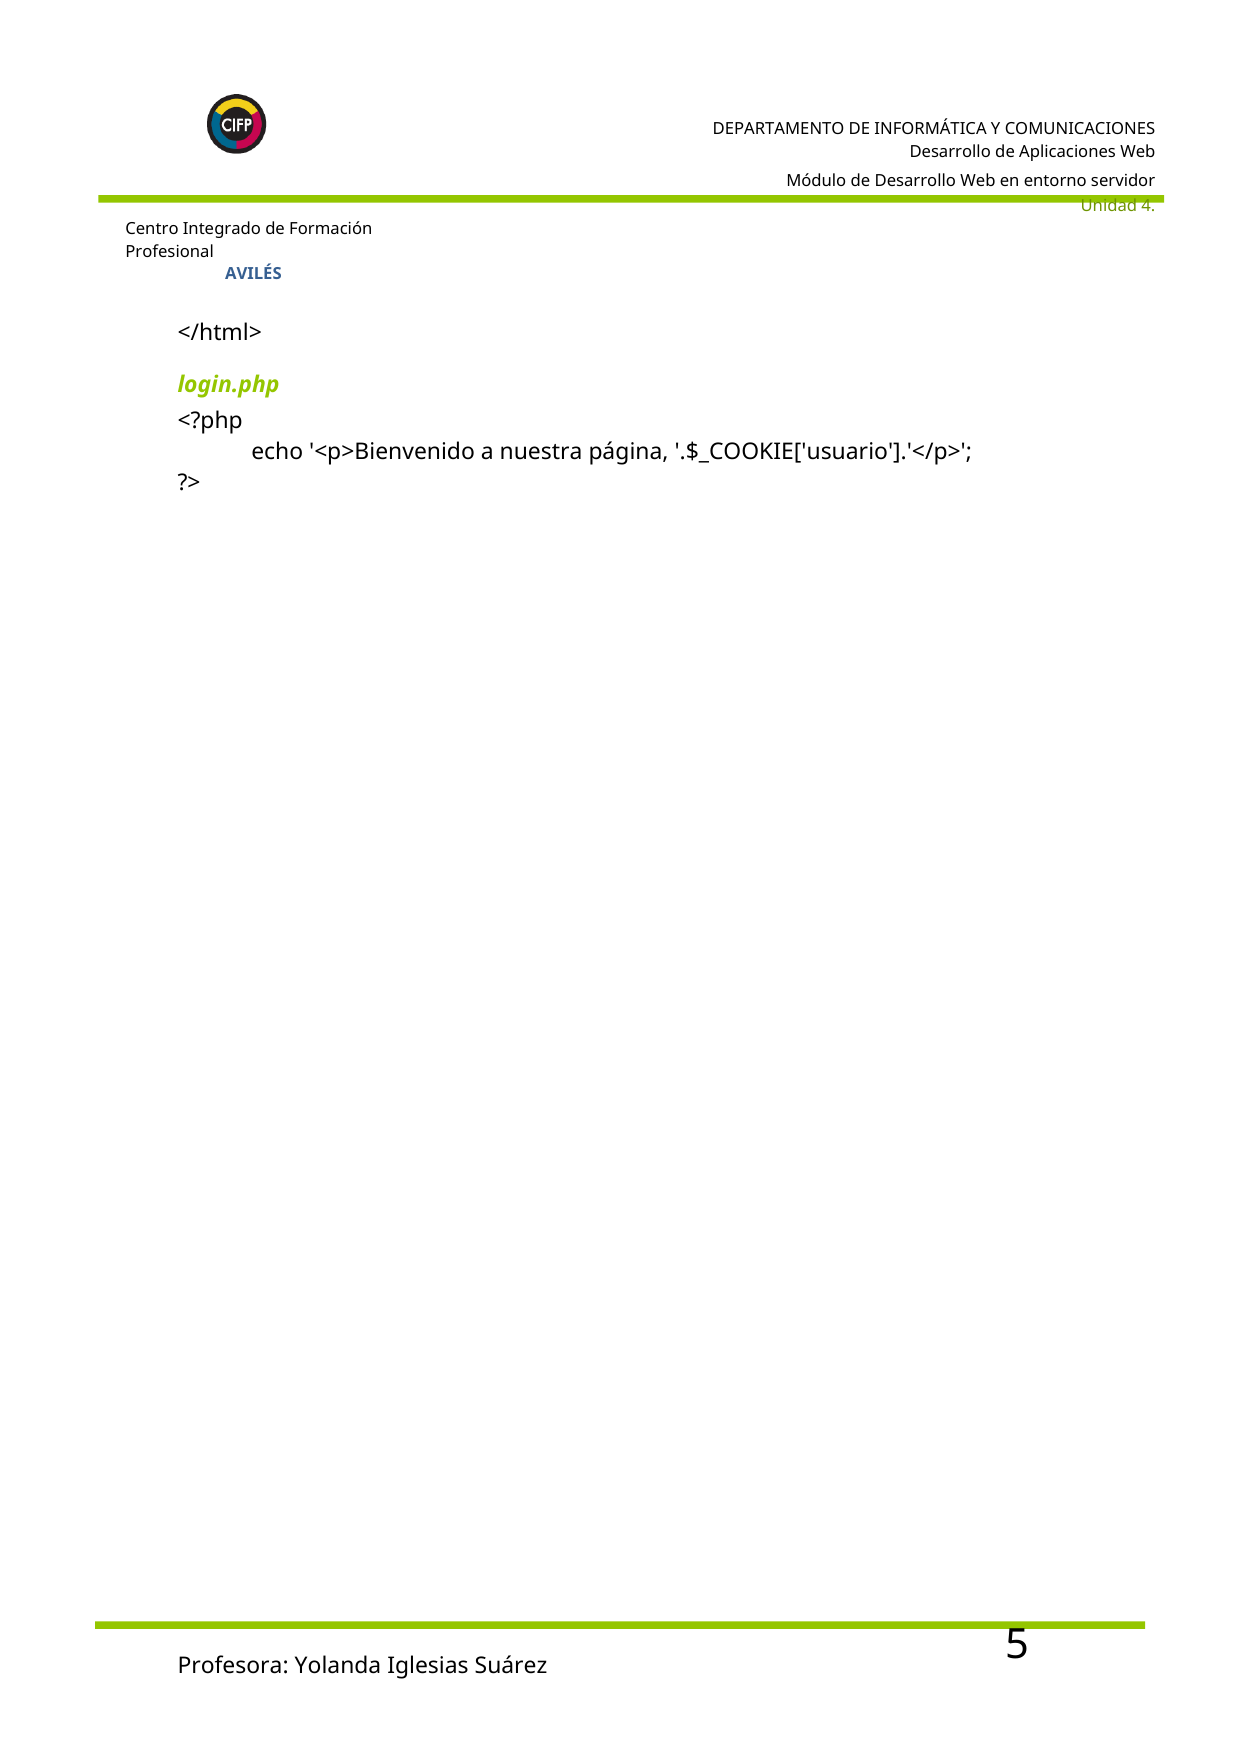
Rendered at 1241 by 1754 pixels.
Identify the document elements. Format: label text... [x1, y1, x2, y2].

text ?> [177, 466, 1063, 498]
text <?php [177, 404, 1063, 435]
text </html> [177, 316, 1063, 347]
text echo '<p>Bienvenido a nuestra página, '.$_COOKIE['usuario'].'</p>'; [177, 435, 1063, 466]
subtitle login.php [177, 368, 1063, 399]
